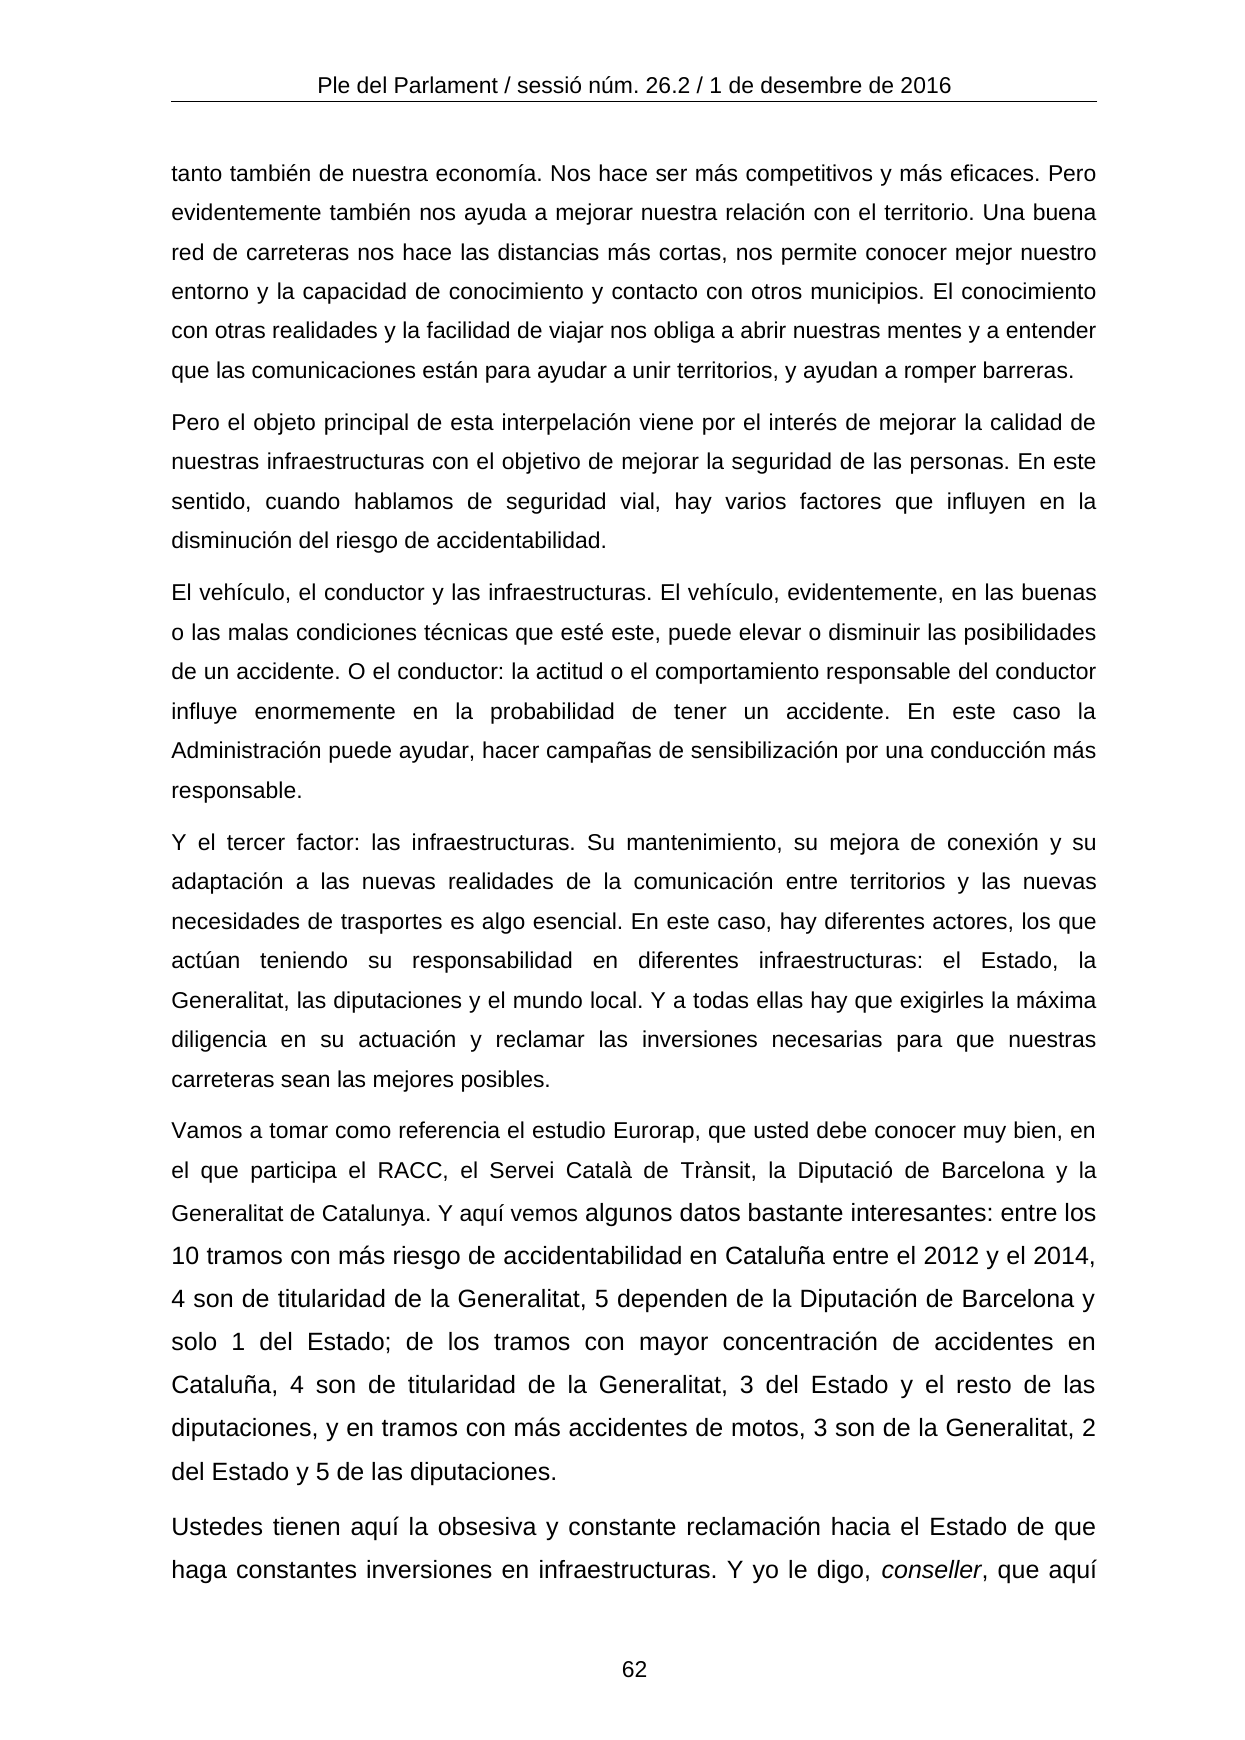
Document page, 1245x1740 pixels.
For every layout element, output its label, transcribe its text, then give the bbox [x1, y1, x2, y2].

text Vamos a tomar como referencia el estudio Eurorap, que usted debe conocer muy bien, en el que participa el RACC, el Servei Català de Trànsit, la Diputació de Barcelona y la Generalitat de Catalunya. Y aquí vemos algunos datos bastante interesantes: entre los 10 tramos con más riesgo de accidentabilidad en Cataluña entre el 2012 y el 2014, 4 son de titularidad de la Generalitat, 5 dependen de la Diputación de Barcelona y solo 1 del Estado; de los tramos con mayor concentración de accidentes en Cataluña, 4 son de titularidad de la Generalitat, 3 del Estado y el resto de las diputaciones, y en tramos con más accidentes de motos, 3 son de la Generalitat, 2 del Estado y 5 de las diputaciones. [171, 1117, 1097, 1485]
text El vehículo, el conductor y las infraestructuras. El vehículo, evidentemente, en las buenas o las malas condiciones técnicas que esté este, puede elevar o disminuir las posibilidades de un accidente. O el conductor: la actitud o el comportamiento responsable del conductor influye enormemente en la probabilidad de tener un accidente. En este caso la Administración puede ayudar, hacer campañas de sensibilización por una conducción más responsable. [171, 579, 1097, 803]
text Y el tercer factor: las infraestructuras. Su mantenimiento, su mejora de conexión y su adaptación a las nuevas realidades de la comunicación entre territorios y las nuevas necesidades de trasportes es algo esencial. En este caso, hay diferentes actores, los que actúan teniendo su responsabilidad en diferentes infraestructuras: el Estado, la Generalitat, las diputaciones y el mundo local. Y a todas ellas hay que exigirles la máxima diligencia en su actuación y reclamar las inversiones necesarias para que nuestras carreteras sean las mejores posibles. [171, 829, 1097, 1092]
text Pero el objeto principal de esta interpelación viene por el interés de mejorar la calidad de nuestras infraestructuras con el objetivo de mejorar la seguridad de las personas. En este sentido, cuando hablamos de seguridad vial, hay varios factores que influyen en la disminución del riesgo de accidentabilidad. [171, 409, 1097, 554]
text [171, 1512, 1097, 1584]
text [171, 159, 1097, 383]
